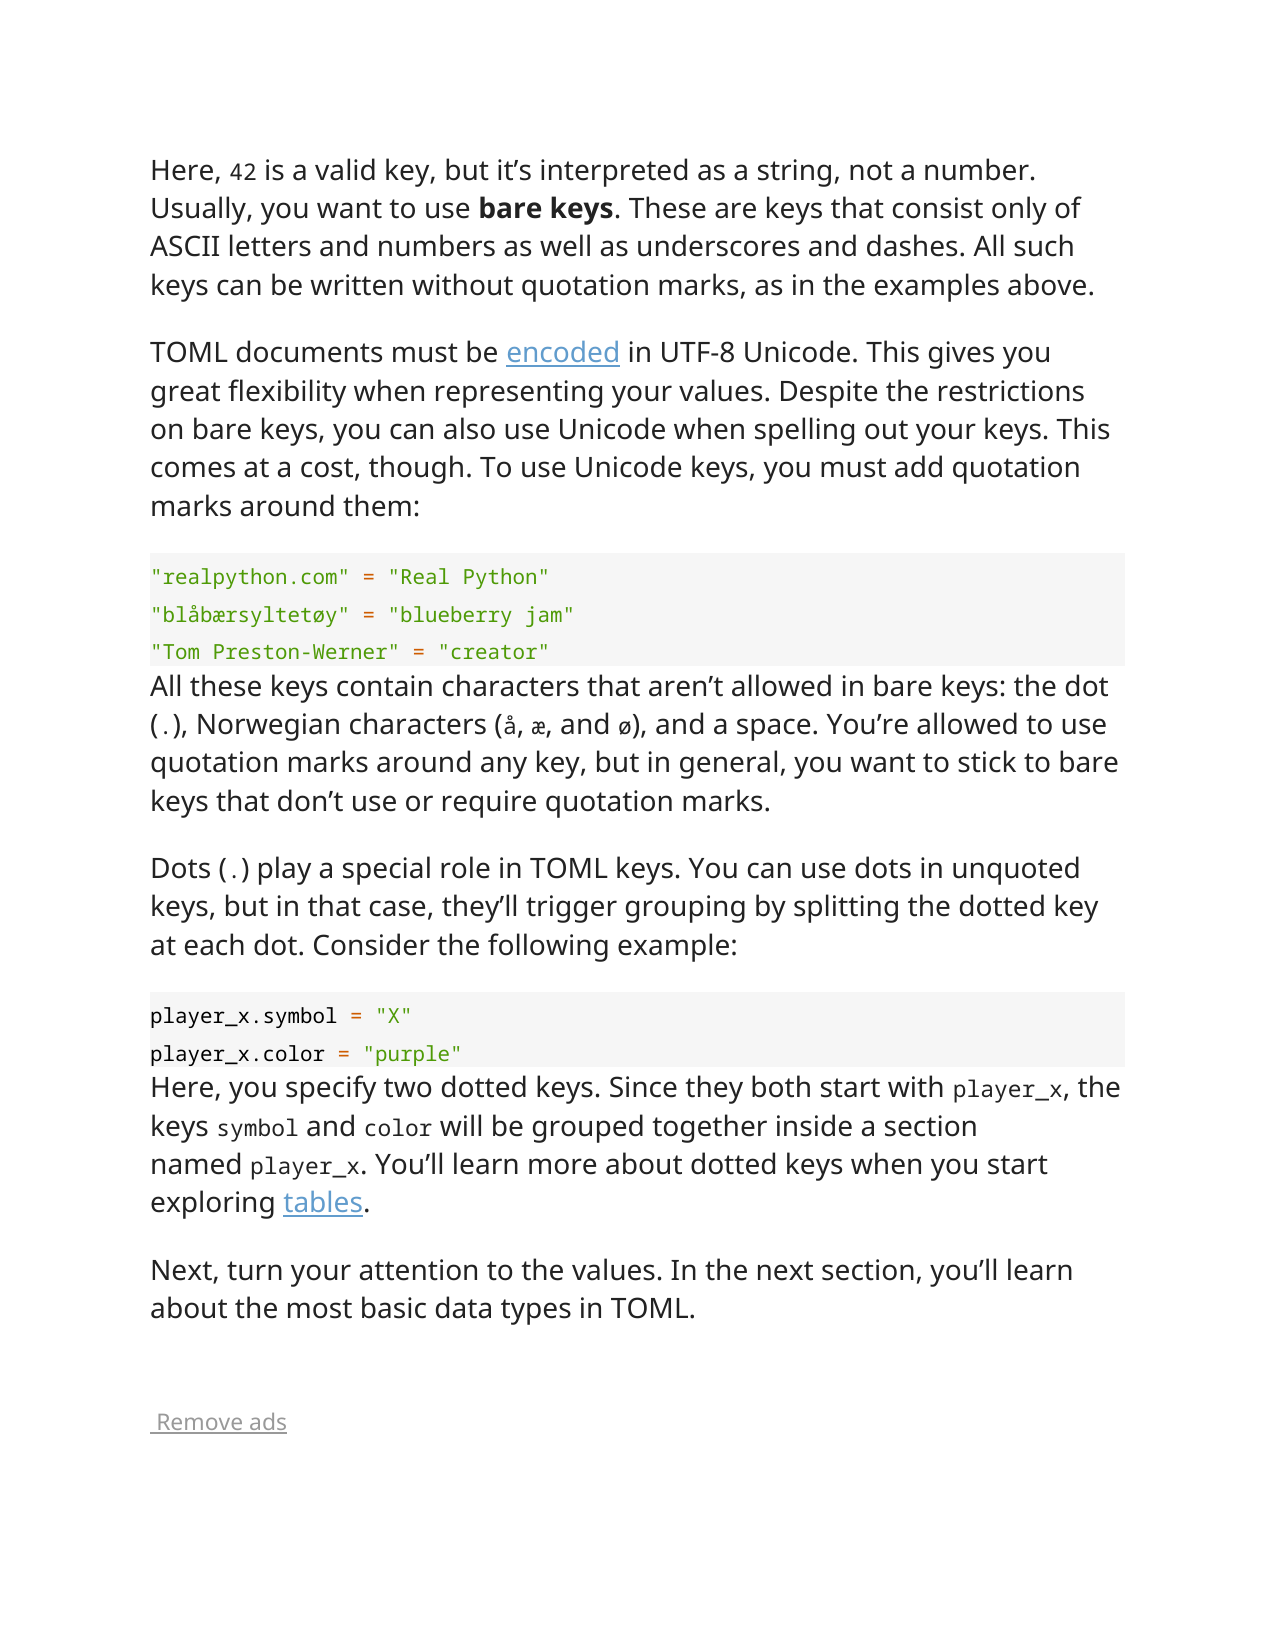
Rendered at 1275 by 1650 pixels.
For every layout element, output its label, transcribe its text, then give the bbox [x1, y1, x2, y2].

text TOML documents must be encoded in UTF-8 Unicode. This gives you great flexibility when representing your values. Despite the restrictions on bare keys, you can also use Unicode when spelling out your keys. This comes at a cost, though. To use Unicode keys, you must add quotation marks around them: [150, 332, 1125, 524]
text Here, you specify two dotted keys. Since they both start with player_x, the keys symbol and color will be grouped together inside a section named player_x. You’ll learn more about dotted keys when you start exploring tables. [150, 1067, 1125, 1221]
text "realpython.com" = "Real Python" [150, 553, 1125, 591]
text "Tom Preston-Werner" = "creator" [150, 628, 1125, 666]
text Next, turn your attention to the values. In the next section, you’ll learn about the most basic data types in TOML. [150, 1250, 1125, 1327]
text Remove ads [150, 1406, 1125, 1437]
text player_x.symbol = "X" [150, 992, 1125, 1030]
text "blåbærsyltetøy" = "blueberry jam" [150, 591, 1125, 628]
text Here, 42 is a valid key, but it’s interpreted as a string, not a number. Usually, you want to use bare keys. These are keys that consist only of ASCII letters and numbers as well as underscores and dashes. All such keys can be written without quotation marks, as in the examples above. [150, 150, 1125, 303]
text player_x.color = "purple" [150, 1030, 1125, 1067]
text Dots (.) play a special role in TOML keys. You can use dots in unquoted keys, but in that case, they’ll trigger grouping by splitting the dotted key at each dot. Consider the following example: [150, 848, 1125, 963]
text All these keys contain characters that aren’t allowed in bare keys: the dot (.), Norwegian characters (å, æ, and ø), and a space. You’re allowed to use quotation marks around any key, but in general, you want to stick to bare keys that don’t use or require quotation marks. [150, 666, 1125, 819]
